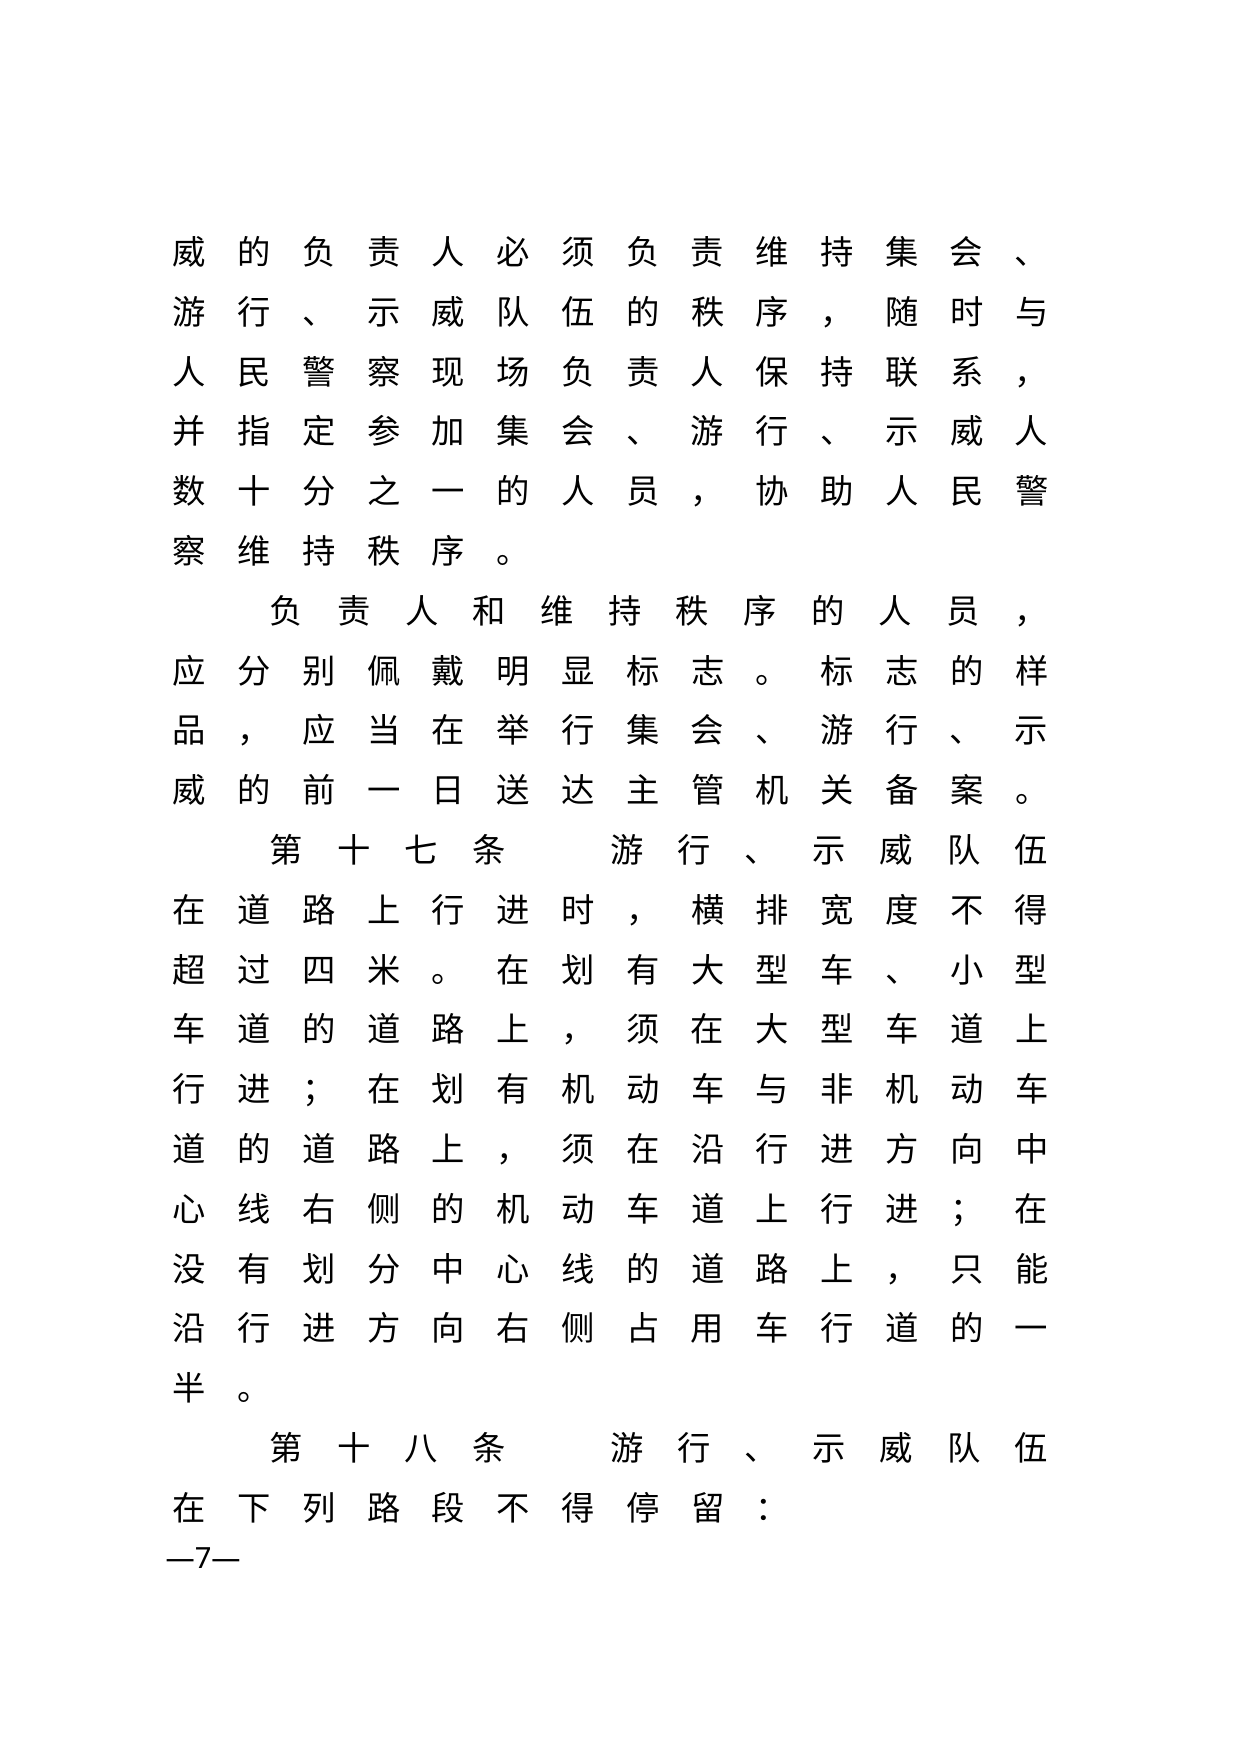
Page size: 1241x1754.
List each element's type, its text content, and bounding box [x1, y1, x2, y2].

text 负责人和维持秩序的人员，应分别佩戴明显标志。标志的样品，应当在举行集会、游行、示威的前一日送达主管机关备案。 [172, 579, 1079, 818]
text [172, 220, 1079, 579]
text 第十八条 游行、示威队伍在下列路段不得停留： [172, 1416, 1079, 1536]
text 第十七条 游行、示威队伍在道路上行进时，横排宽度不得超过四米。在划有大型车、小型车道的道路上，须在大型车道上行进；在划有机动车与非机动车道的道路上，须在沿行进方向中心线右侧的机动车道上行进；在没有划分中心线的道路上，只能沿行进方向右侧占用车行道的一半。 [172, 818, 1079, 1416]
